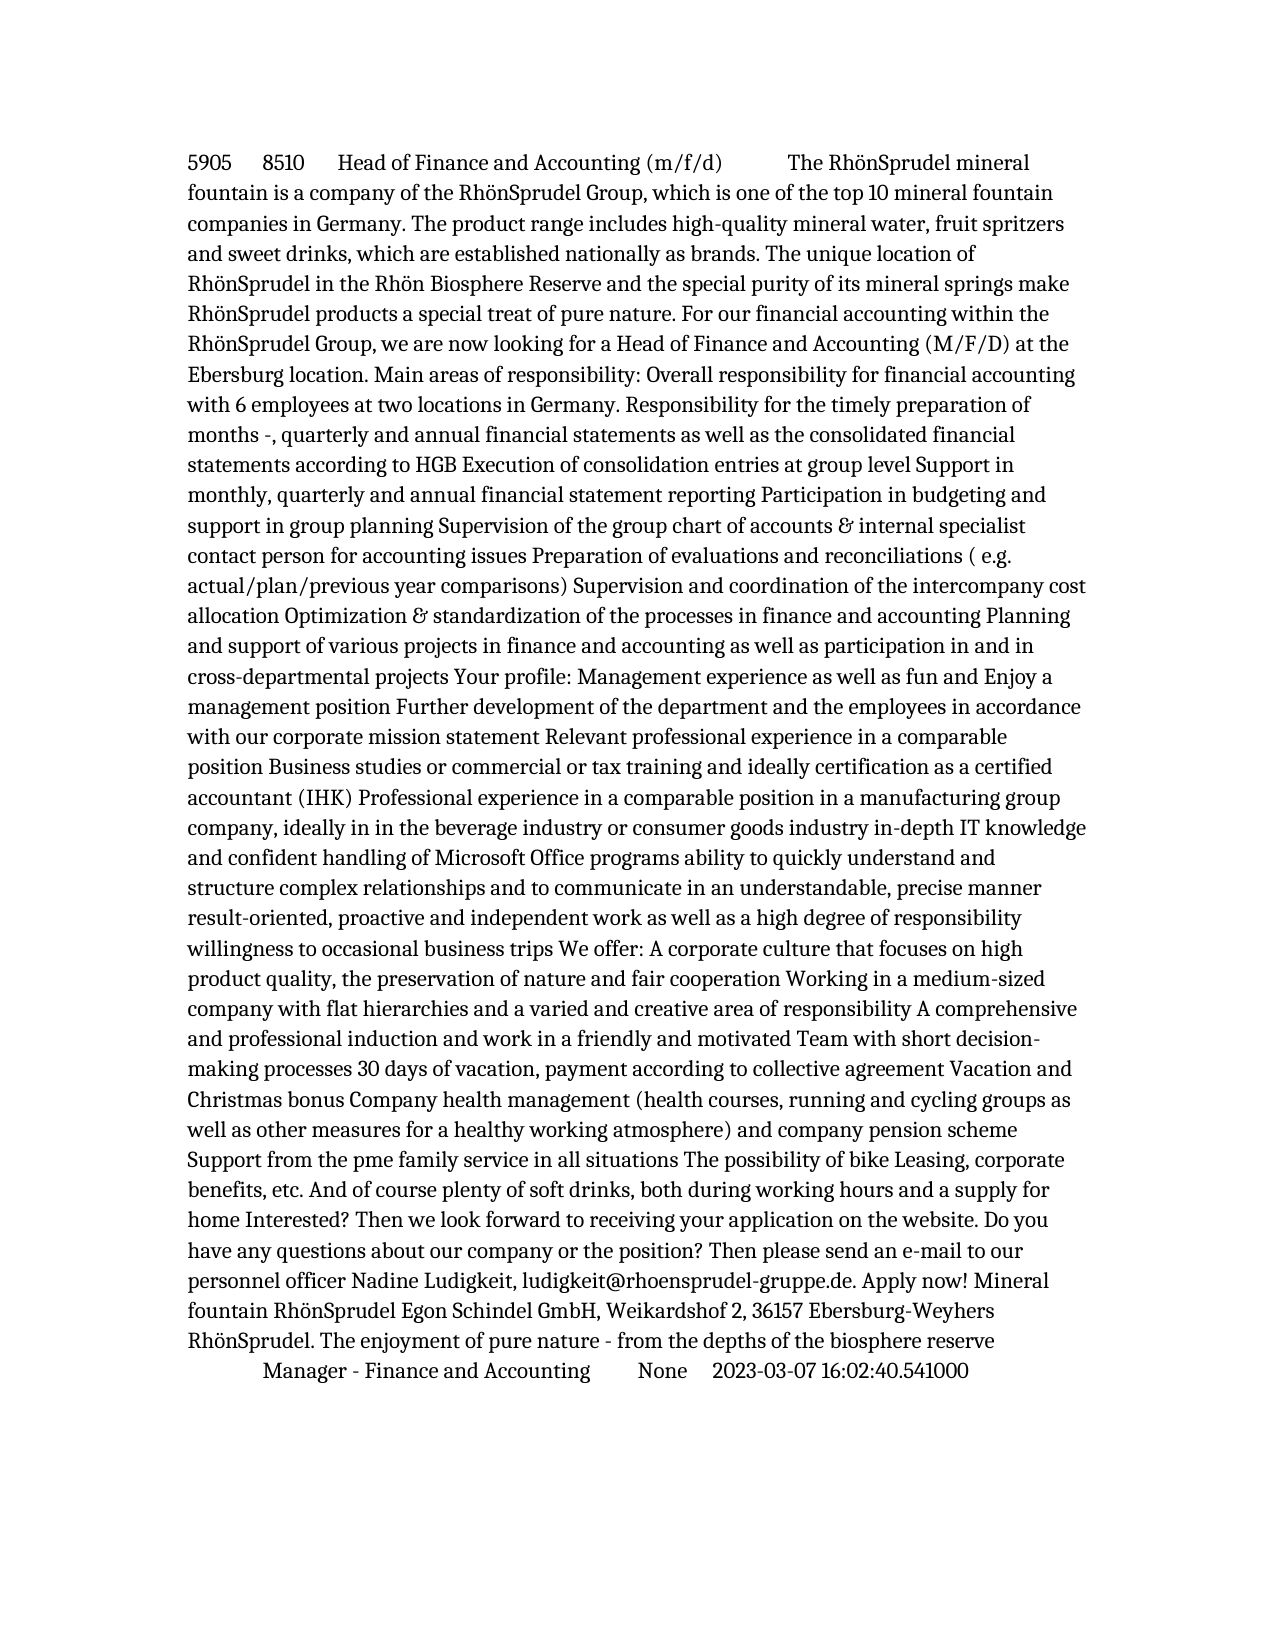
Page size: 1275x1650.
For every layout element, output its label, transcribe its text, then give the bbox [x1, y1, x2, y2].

text 5905 8510 Head of Finance and Accounting (m/f/d) The RhönSprudel mineral fountain is a company of the RhönSprudel Group, which is one of the top 10 mineral fountain companies in Germany. The product range includes high-quality mineral water, fruit spritzers and sweet drinks, which are established nationally as brands. The unique location of RhönSprudel in the Rhön Biosphere Reserve and the special purity of its mineral springs make RhönSprudel products a special treat of pure nature. For our financial accounting within the RhönSprudel Group, we are now looking for a Head of Finance and Accounting (M/F/D) at the Ebersburg location. Main areas of responsibility: Overall responsibility for financial accounting with 6 employees at two locations in Germany. Responsibility for the timely preparation of months -, quarterly and annual financial statements as well as the consolidated financial statements according to HGB Execution of consolidation entries at group level Support in monthly, quarterly and annual financial statement reporting Participation in budgeting and support in group planning Supervision of the group chart of accounts & internal specialist contact person for accounting issues Preparation of evaluations and reconciliations ( e.g. actual/plan/previous year comparisons) Supervision and coordination of the intercompany cost allocation Optimization & standardization of the processes in finance and accounting Planning and support of various projects in finance and accounting as well as participation in and in cross-departmental projects Your profile: Management experience as well as fun and Enjoy a management position Further development of the department and the employees in accordance with our corporate mission statement Relevant professional experience in a comparable position Business studies or commercial or tax training and ideally certification as a certified accountant (IHK) Professional experience in a comparable position in a manufacturing group company, ideally in in the beverage industry or consumer goods industry in-depth IT knowledge and confident handling of Microsoft Office programs ability to quickly understand and structure complex relationships and to communicate in an understandable, precise manner result-oriented, proactive and independent work as well as a high degree of responsibility willingness to occasional business trips We offer: A corporate culture that focuses on high product quality, the preservation of nature and fair cooperation Working in a medium-sized company with flat hierarchies and a varied and creative area of ​​responsibility A comprehensive and professional induction and work in a friendly and motivated Team with short decision-making processes 30 days of vacation, payment according to collective agreement Vacation and Christmas bonus Company health management (health courses, running and cycling groups as well as other measures for a healthy working atmosphere) and company pension scheme Support from the pme family service in all situations The possibility of bike Leasing, corporate benefits, etc. And of course plenty of soft drinks, both during working hours and a supply for home Interested? Then we look forward to receiving your application on the website. Do you have any questions about our company or the position? Then please send an e-mail to our personnel officer Nadine Ludigkeit, ludigkeit@rhoensprudel-gruppe.de. Apply now! Mineral fountain RhönSprudel Egon Schindel GmbH, Weikardshof 2, 36157 Ebersburg-Weyhers RhönSprudel. The enjoyment of pure nature - from the depths of the biosphere reserve Manager - Finance and Accounting None 2023-03-07 16:02:40.541000 [187, 150, 1087, 1415]
